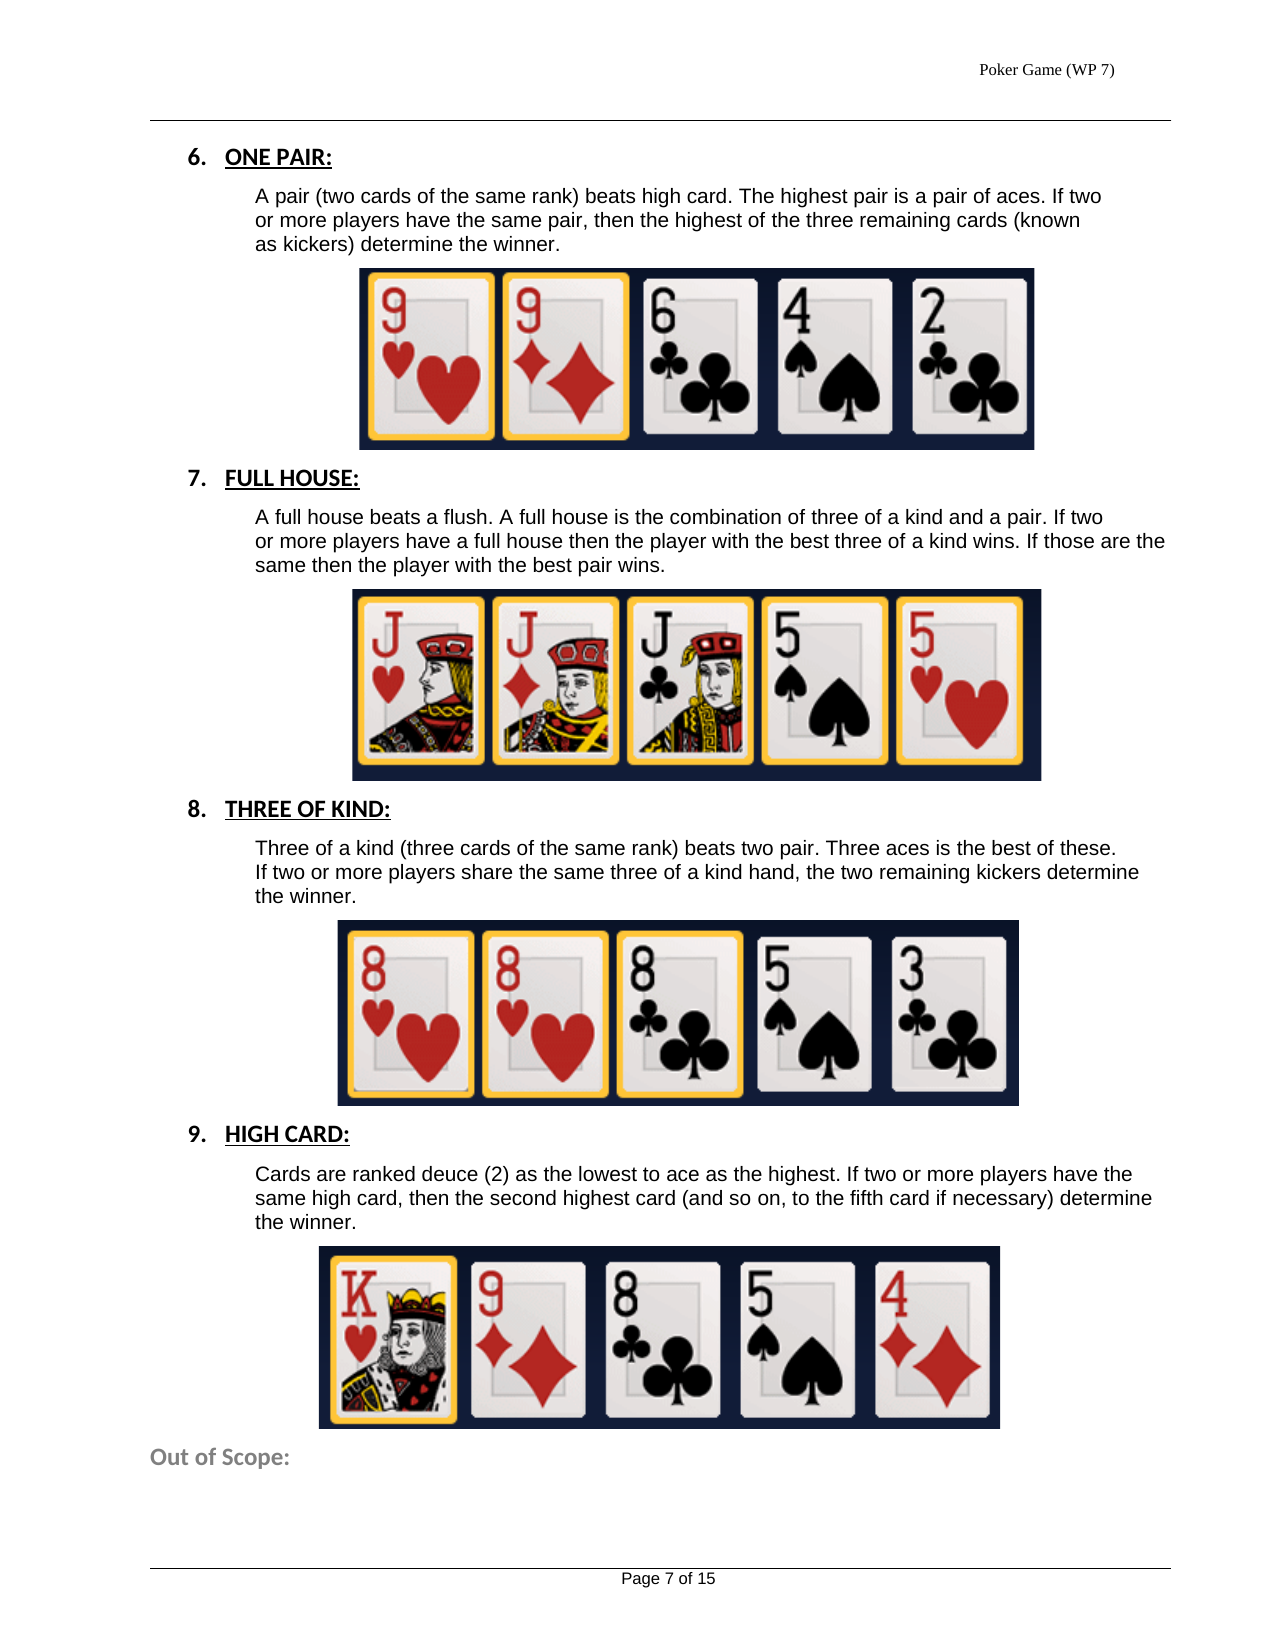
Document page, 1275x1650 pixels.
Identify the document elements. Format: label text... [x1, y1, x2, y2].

list THREE OF KIND: [187, 988, 1169, 1018]
picture [330, 141, 1019, 324]
picture [337, 1115, 1019, 1302]
picture [352, 785, 1042, 976]
text Three of a kind (three cards of the same rank) beats two pair. Three aces is the best of these. If two or more players share the same three of a kind hand, the two remaining kickers determine the winner. [255, 1031, 1169, 1103]
list FULL HOUSE: [187, 657, 1169, 688]
picture [359, 463, 1035, 645]
text A pair (two cards of the same rank) beats high card. The highest pair is a pair of aces. If two or more players have the same pair, then the highest of the three remaining cards (known as kickers) determine the winner. [255, 379, 1169, 451]
list ONE PAIR: [187, 336, 1169, 367]
text Cards are ranked deuce (2) as the lowest to ace as the highest. If two or more players have the same high card, then the second highest card (and so on, to the fifth card if necessary) determine the winner. [255, 1357, 1169, 1429]
list HIGH CARD: [187, 1314, 1169, 1344]
text A full house beats a flush. A full house is the combination of three of a kind and a pair. If two or more players have a full house then the player with the best three of a kind wins. If those are the same then the player with the best pair wins. [255, 701, 1169, 772]
